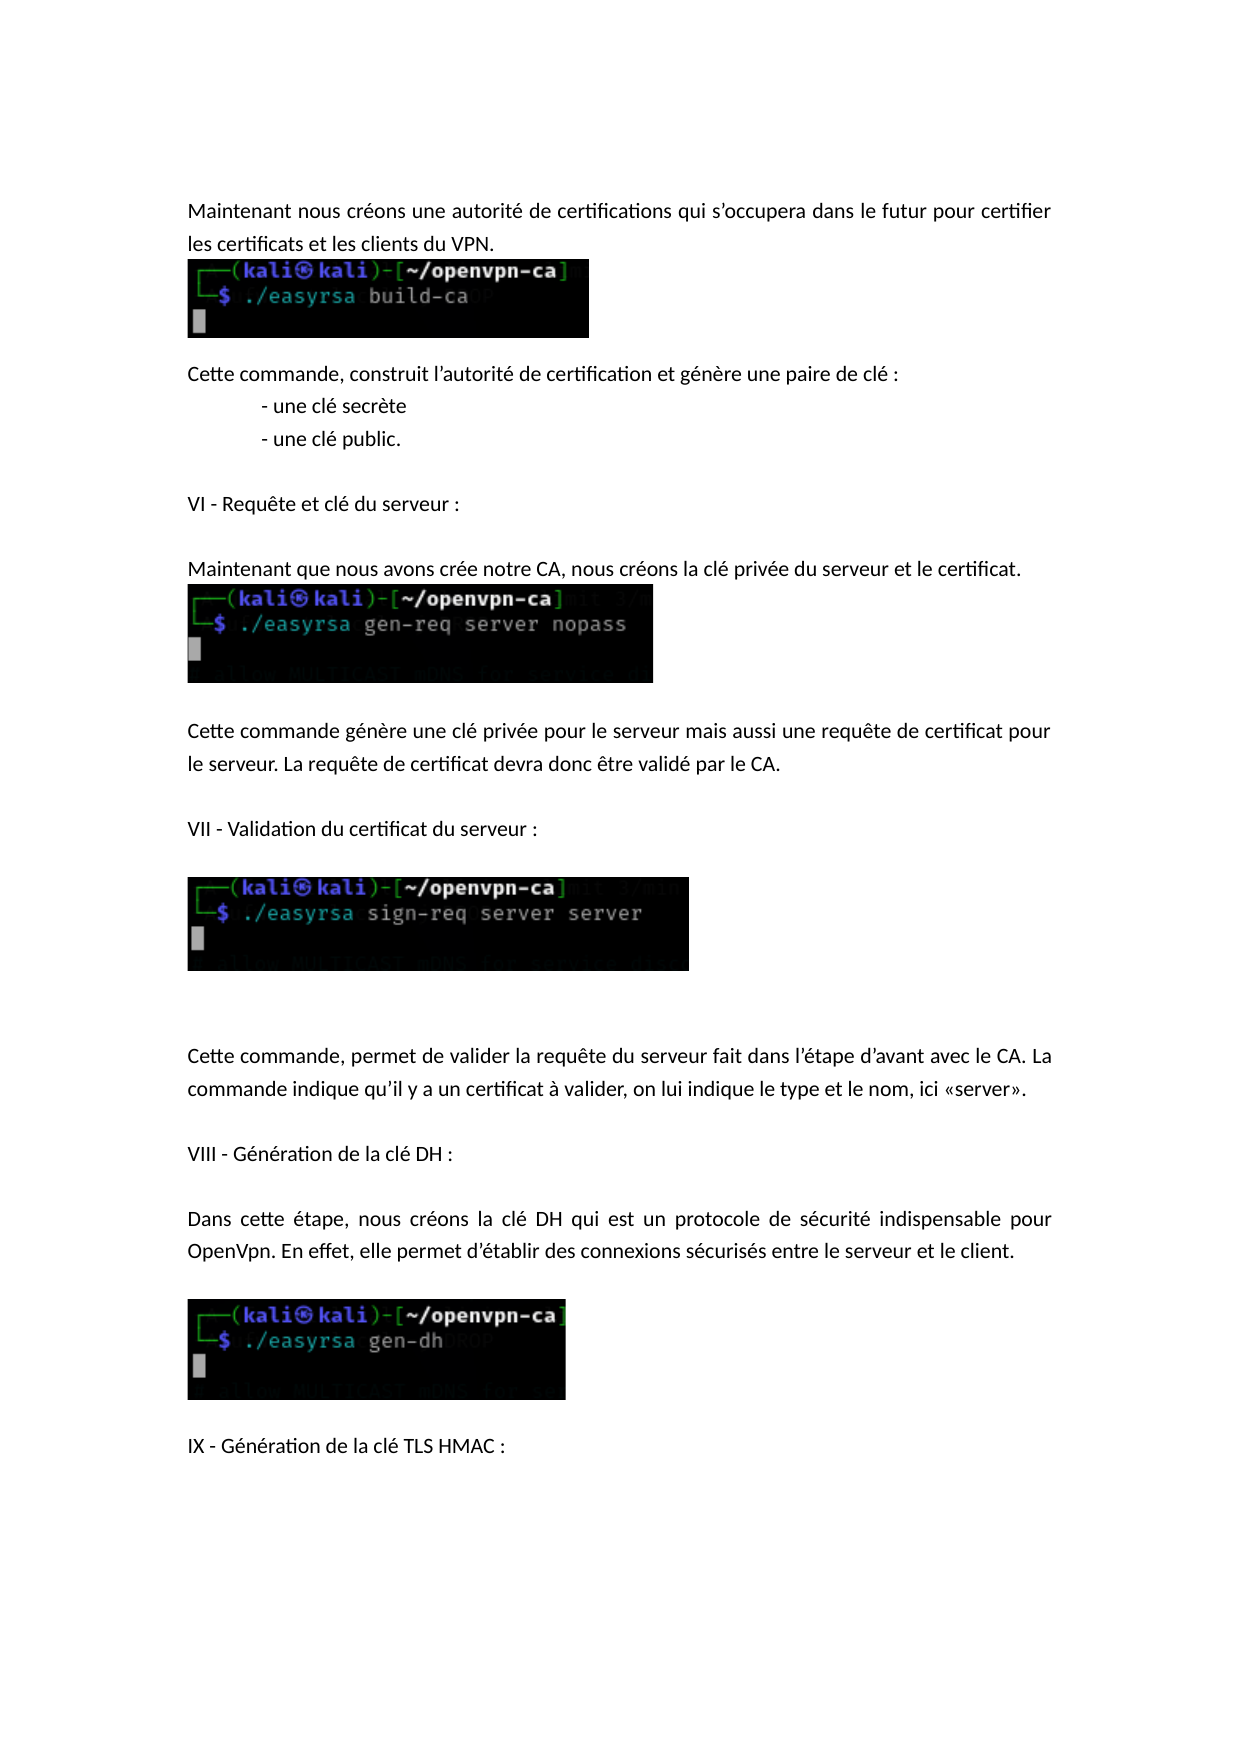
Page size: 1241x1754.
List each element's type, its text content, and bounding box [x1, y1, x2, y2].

list Dans cette étape, nous créons la clé DH qui est un protocole de sécurité indispensable pour OpenVpn. En effet, elle permet d’établir des connexions sécurisés entre le serveur et le client. [187, 1202, 1053, 1267]
list VIII - Génération de la clé DH : [187, 1137, 1053, 1169]
list Maintenant nous créons une autorité de certifications qui s’occupera dans le futur pour certifier les certificats et les clients du VPN. [187, 194, 1053, 259]
picture [187, 259, 589, 338]
list VII - Validation du certificat du serveur : [187, 812, 1053, 844]
list - une clé secrète [187, 389, 1053, 422]
list VI - Requête et clé du serveur : [187, 487, 1053, 519]
list IX - Génération de la clé TLS HMAC : [187, 1429, 1053, 1462]
picture [187, 1299, 566, 1400]
list Cette commande génère une clé privée pour le serveur mais aussi une requête de certificat pour le serveur. La requête de certificat devra donc être validé par le CA. [187, 714, 1053, 779]
list Cette commande, permet de valider la requête du serveur fait dans l’étape d’avant avec le CA. La commande indique qu’il y a un certificat à valider, on lui indique le type et le nom, ici «server». [187, 1039, 1053, 1104]
picture [187, 584, 654, 683]
list - une clé public. [187, 422, 1053, 454]
list Cette commande, construit l’autorité de certification et génère une paire de clé : [187, 357, 1053, 389]
picture [187, 877, 689, 971]
list Maintenant que nous avons crée notre CA, nous créons la clé privée du serveur et le certificat. [187, 552, 1053, 584]
